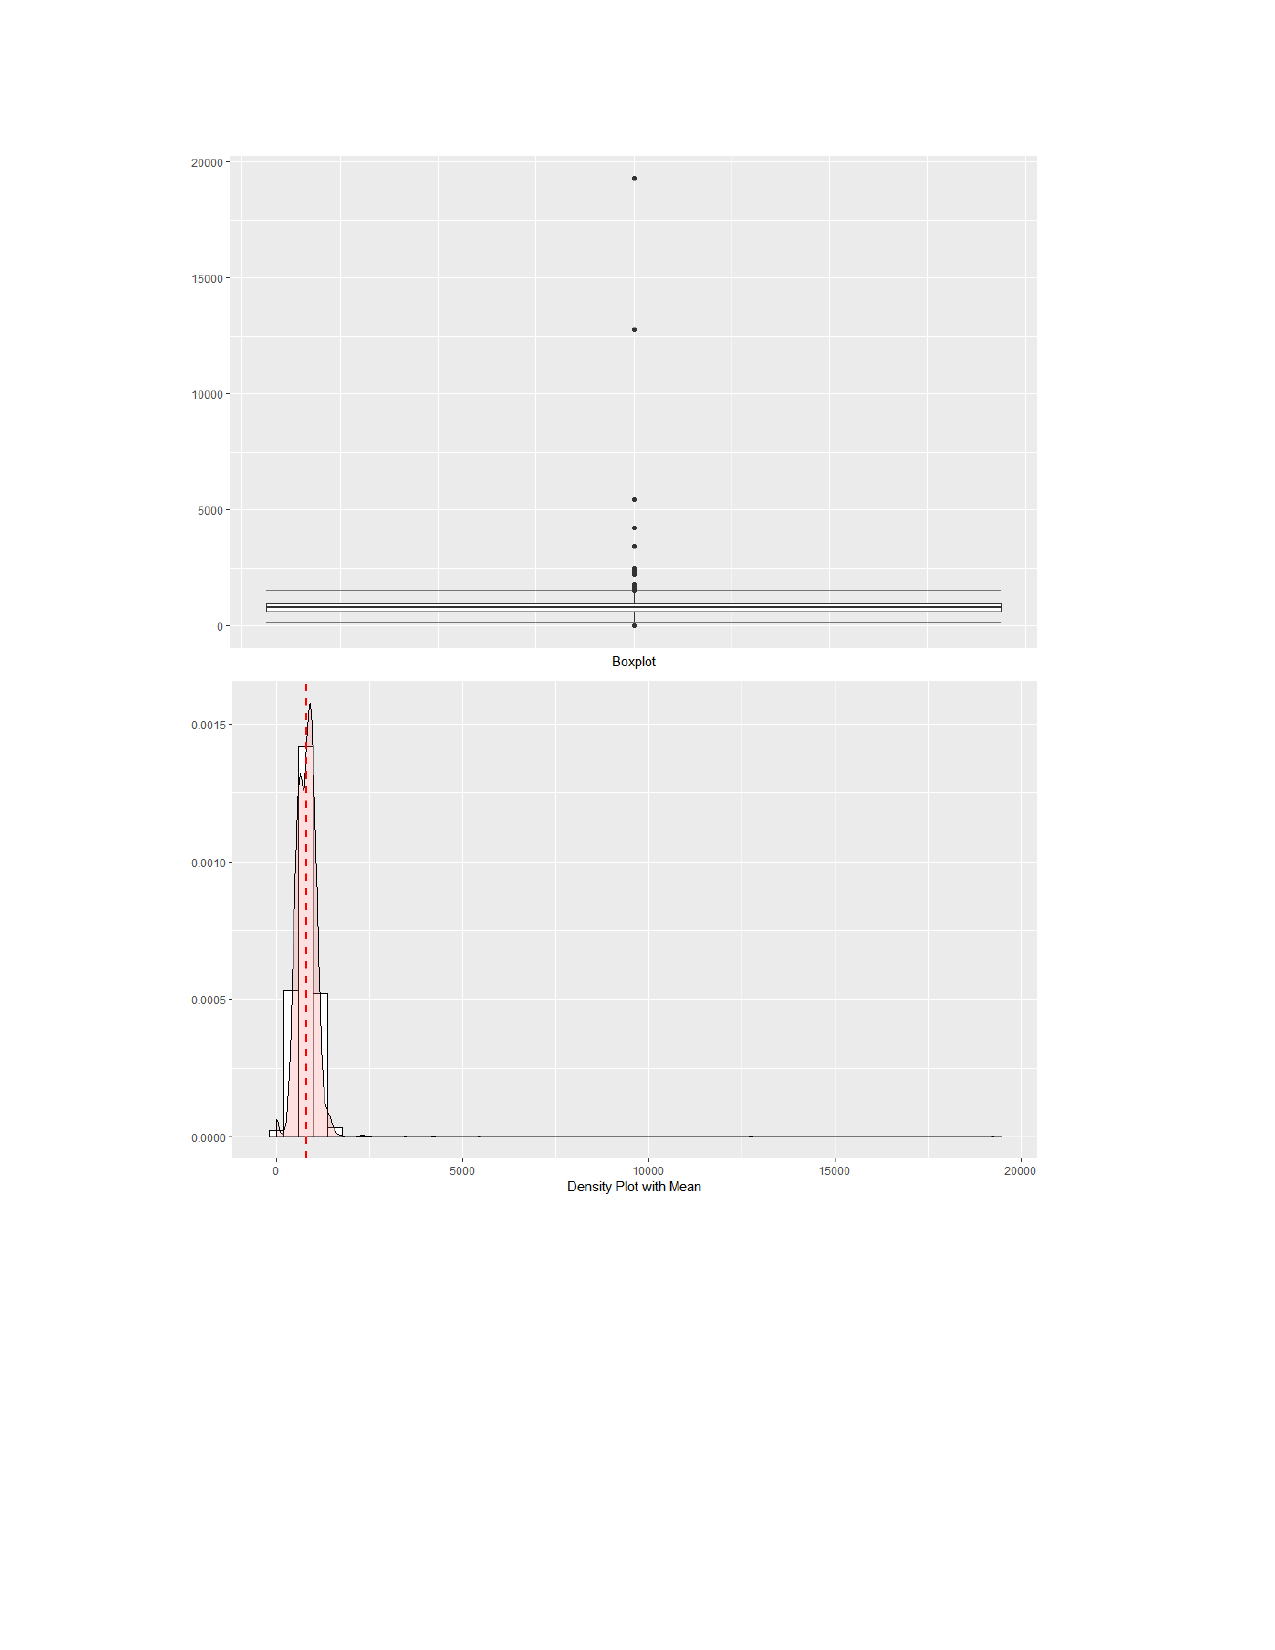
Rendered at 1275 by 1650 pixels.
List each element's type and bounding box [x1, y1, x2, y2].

picture [168, 150, 1044, 1200]
